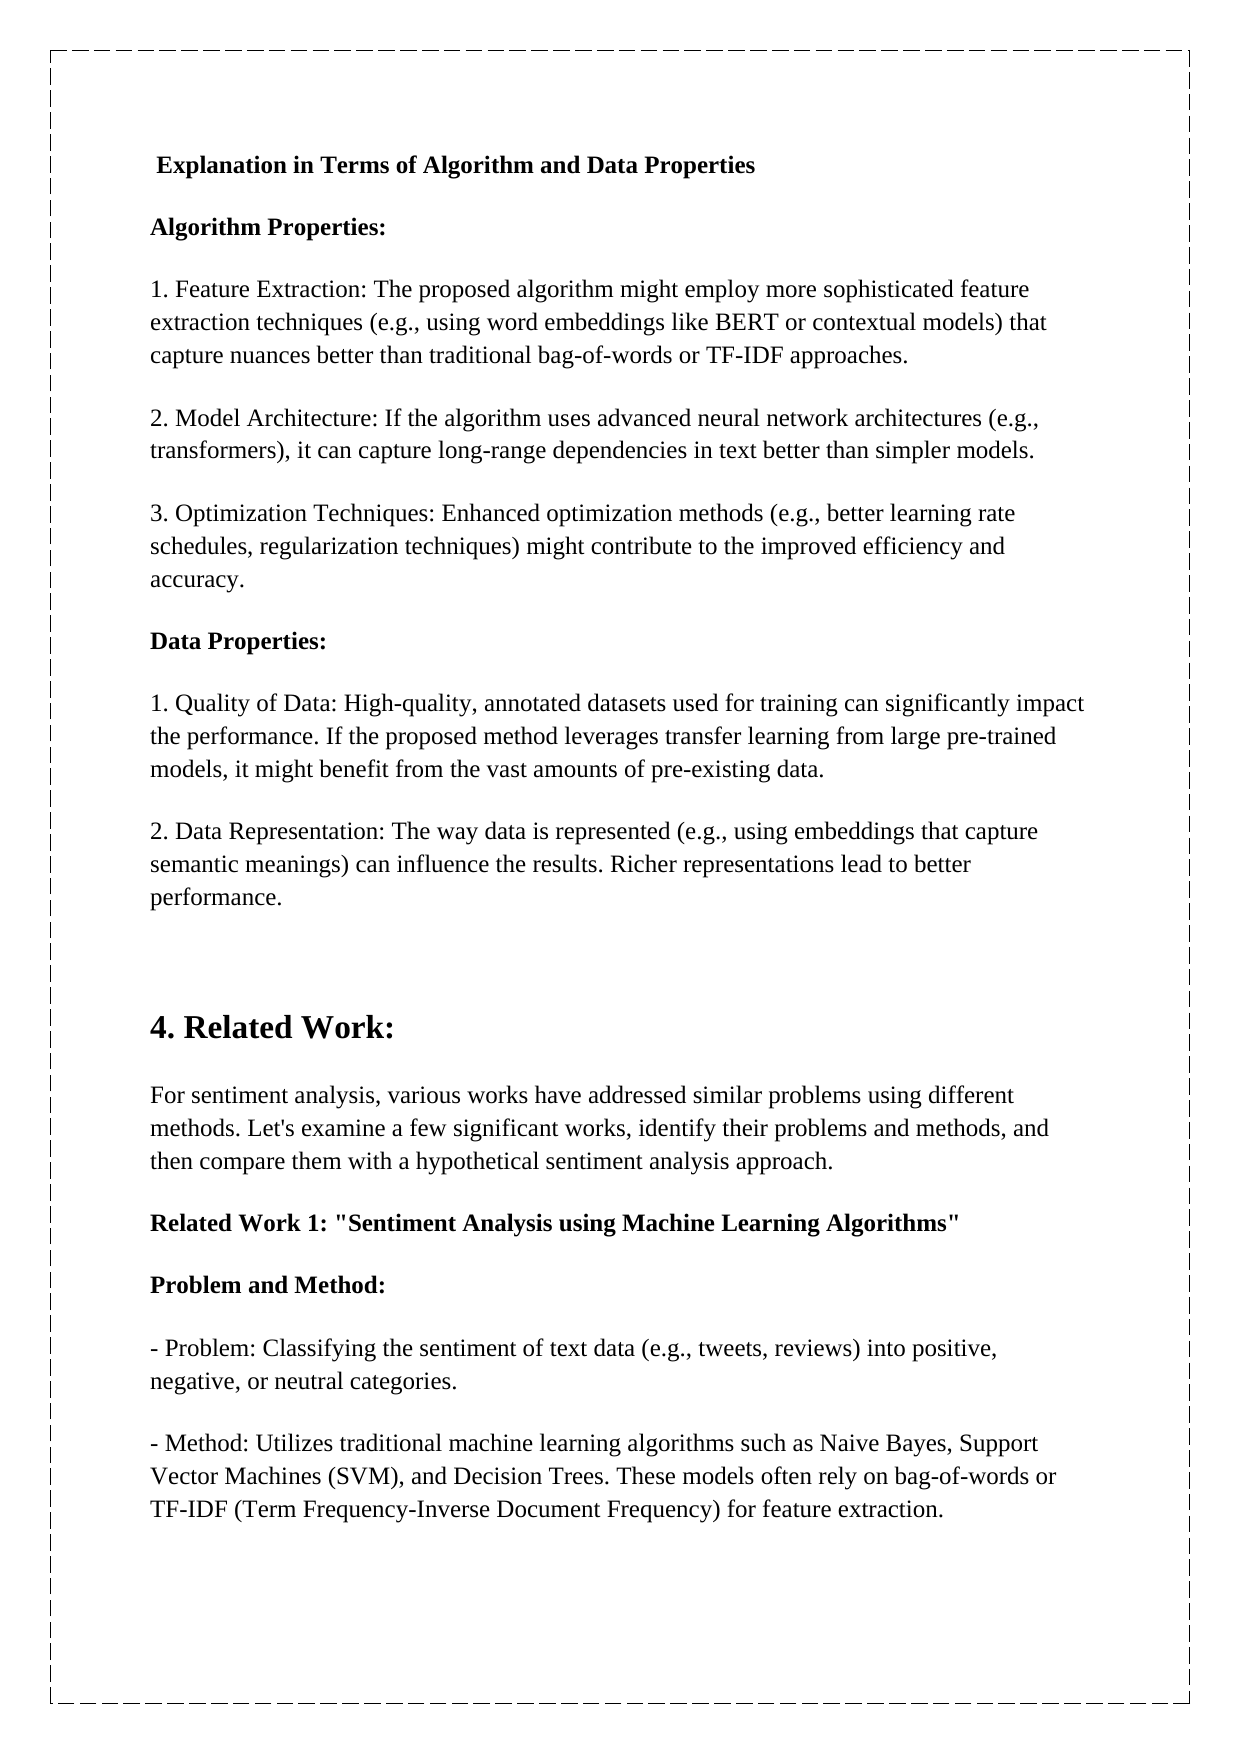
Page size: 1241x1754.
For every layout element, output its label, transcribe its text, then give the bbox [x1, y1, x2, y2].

text - Problem: Classifying the sentiment of text data (e.g., tweets, reviews) into positive, negative, or neutral categories. [150, 1333, 1090, 1394]
text 4. Related Work: [150, 1007, 1090, 1045]
text Problem and Method: [150, 1271, 1090, 1299]
text Algorithm Properties: [150, 212, 1090, 241]
text - Method: Utilizes traditional machine learning algorithms such as Naive Bayes, Support Vector Machines (SVM), and Decision Trees. These models often rely on bag-of-words or TF-IDF (Term Frequency-Inverse Document Frequency) for feature extraction. [150, 1428, 1090, 1523]
text Related Work 1: "Sentiment Analysis using Machine Learning Algorithms" [150, 1208, 1090, 1237]
text Data Properties: [150, 626, 1090, 655]
text 1. Quality of Data: High-quality, annotated datasets used for training can significantly impact the performance. If the proposed method leverages transfer learning from large pre-trained models, it might benefit from the vast amounts of pre-existing data. [150, 688, 1090, 783]
text 1. Feature Extraction: The proposed algorithm might employ more sophisticated feature extraction techniques (e.g., using word embeddings like BERT or contextual models) that capture nuances better than traditional bag-of-words or TF-IDF approaches. [150, 274, 1090, 369]
text 2. Data Representation: The way data is represented (e.g., using embeddings that capture semantic meanings) can influence the results. Richer representations lead to better performance. [150, 816, 1090, 911]
text 2. Model Architecture: If the algorithm uses advanced neural network architectures (e.g., transformers), it can capture long-range dependencies in text better than simpler models. [150, 403, 1090, 464]
text 3. Optimization Techniques: Enhanced optimization methods (e.g., better learning rate schedules, regularization techniques) might contribute to the improved efficiency and accuracy. [150, 498, 1090, 593]
text Explanation in Terms of Algorithm and Data Properties [150, 150, 1090, 179]
text For sentiment analysis, various works have addressed similar problems using different methods. Let's examine a few significant works, identify their problems and methods, and then compare them with a hypothetical sentiment analysis approach. [150, 1080, 1090, 1175]
